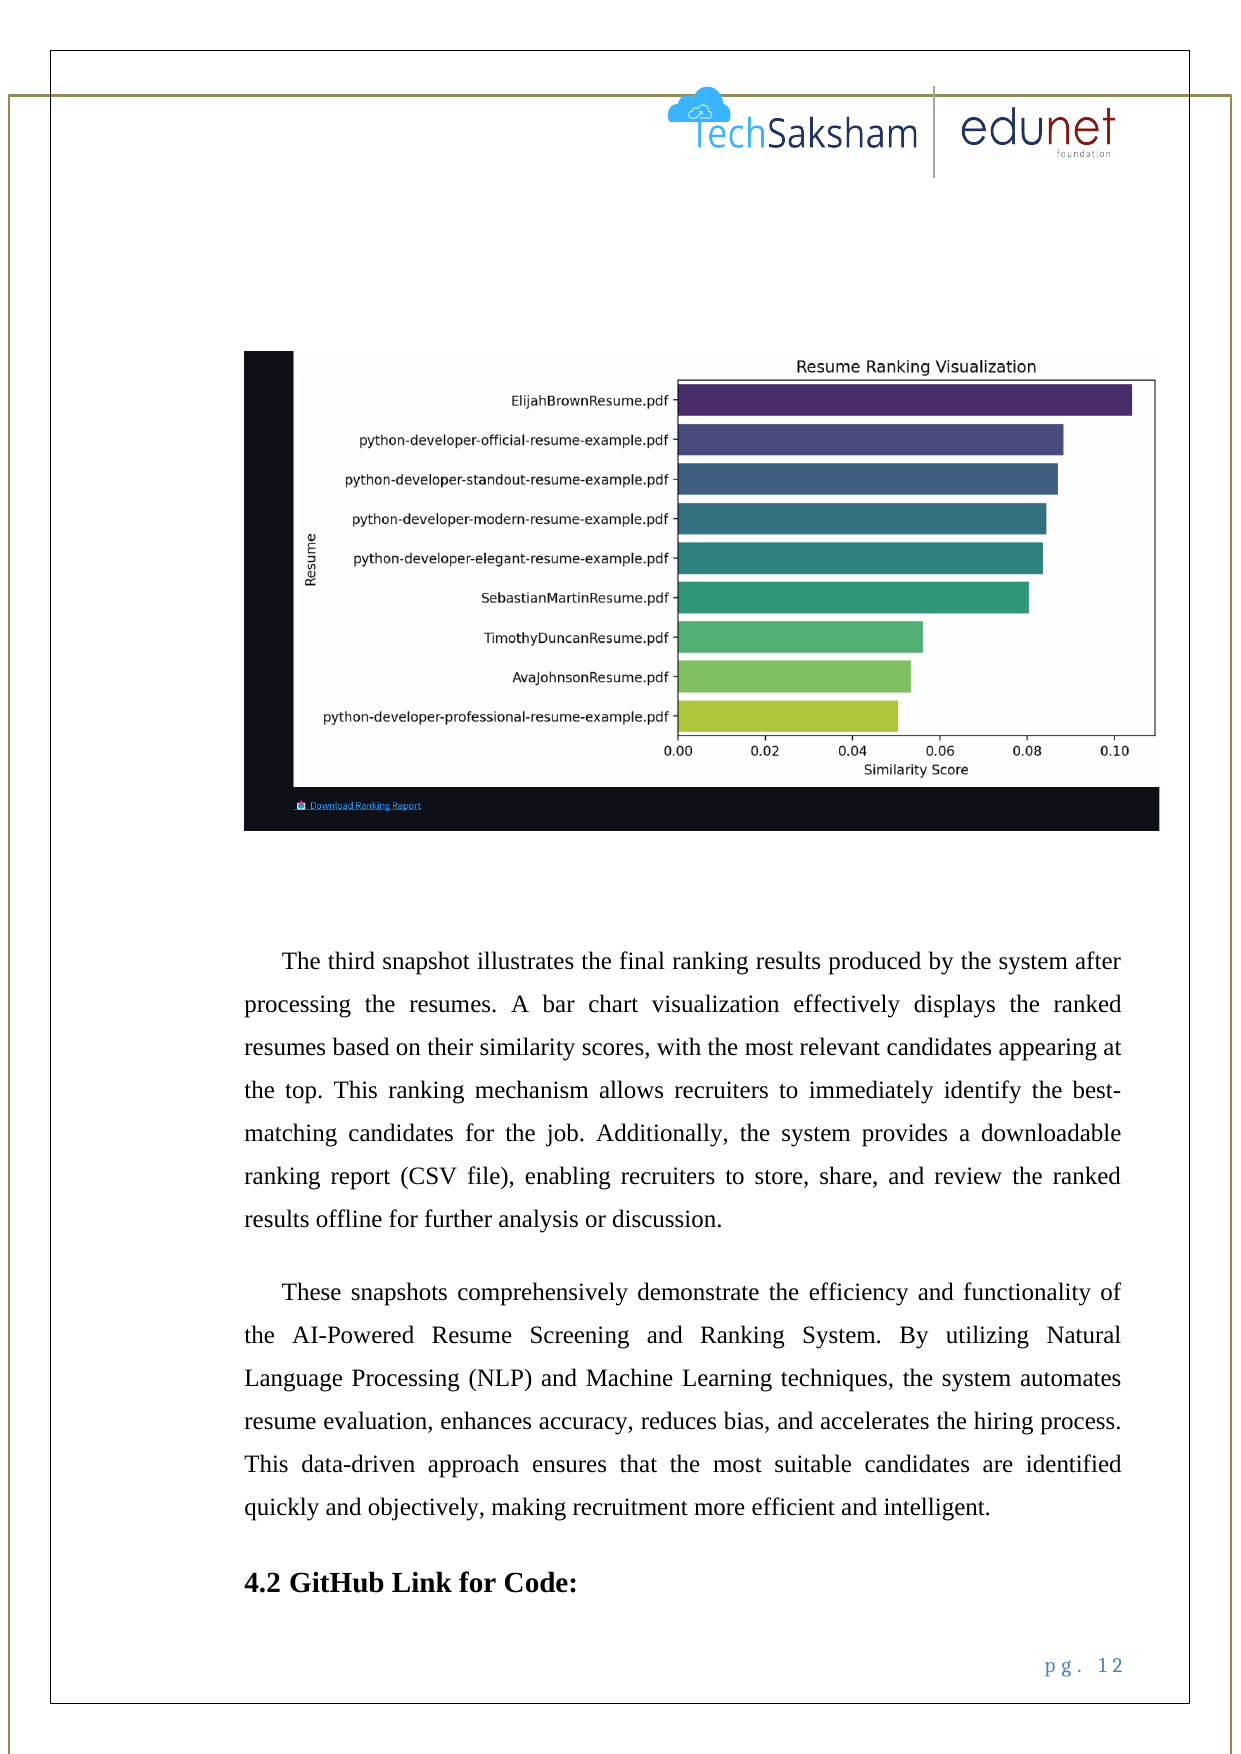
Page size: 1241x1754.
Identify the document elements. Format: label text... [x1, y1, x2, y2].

picture [244, 351, 1160, 831]
text These snapshots comprehensively demonstrate the efficiency and functionality of the AI-Powered Resume Screening and Ranking System. By utilizing Natural Language Processing (NLP) and Machine Learning techniques, the system automates resume evaluation, enhances accuracy, reduces bias, and accelerates the hiring process. This data-driven approach ensures that the most suitable candidates are identified quickly and objectively, making recruitment more efficient and intelligent. [244, 1277, 1122, 1521]
picture [955, 100, 1122, 164]
list GitHub Link for Code: [244, 1565, 1122, 1598]
text The third snapshot illustrates the final ranking results produced by the system after processing the resumes. A bar chart visualization effectively displays the ranked resumes based on their similarity scores, with the most relevant candidates appearing at the top. This ranking mechanism allows recruiters to immediately identify the best-matching candidates for the job. Additionally, the system provides a downloadable ranking report (CSV file), enabling recruiters to store, share, and review the ranked results offline for further analysis or discussion. [244, 946, 1122, 1233]
picture [662, 79, 923, 154]
